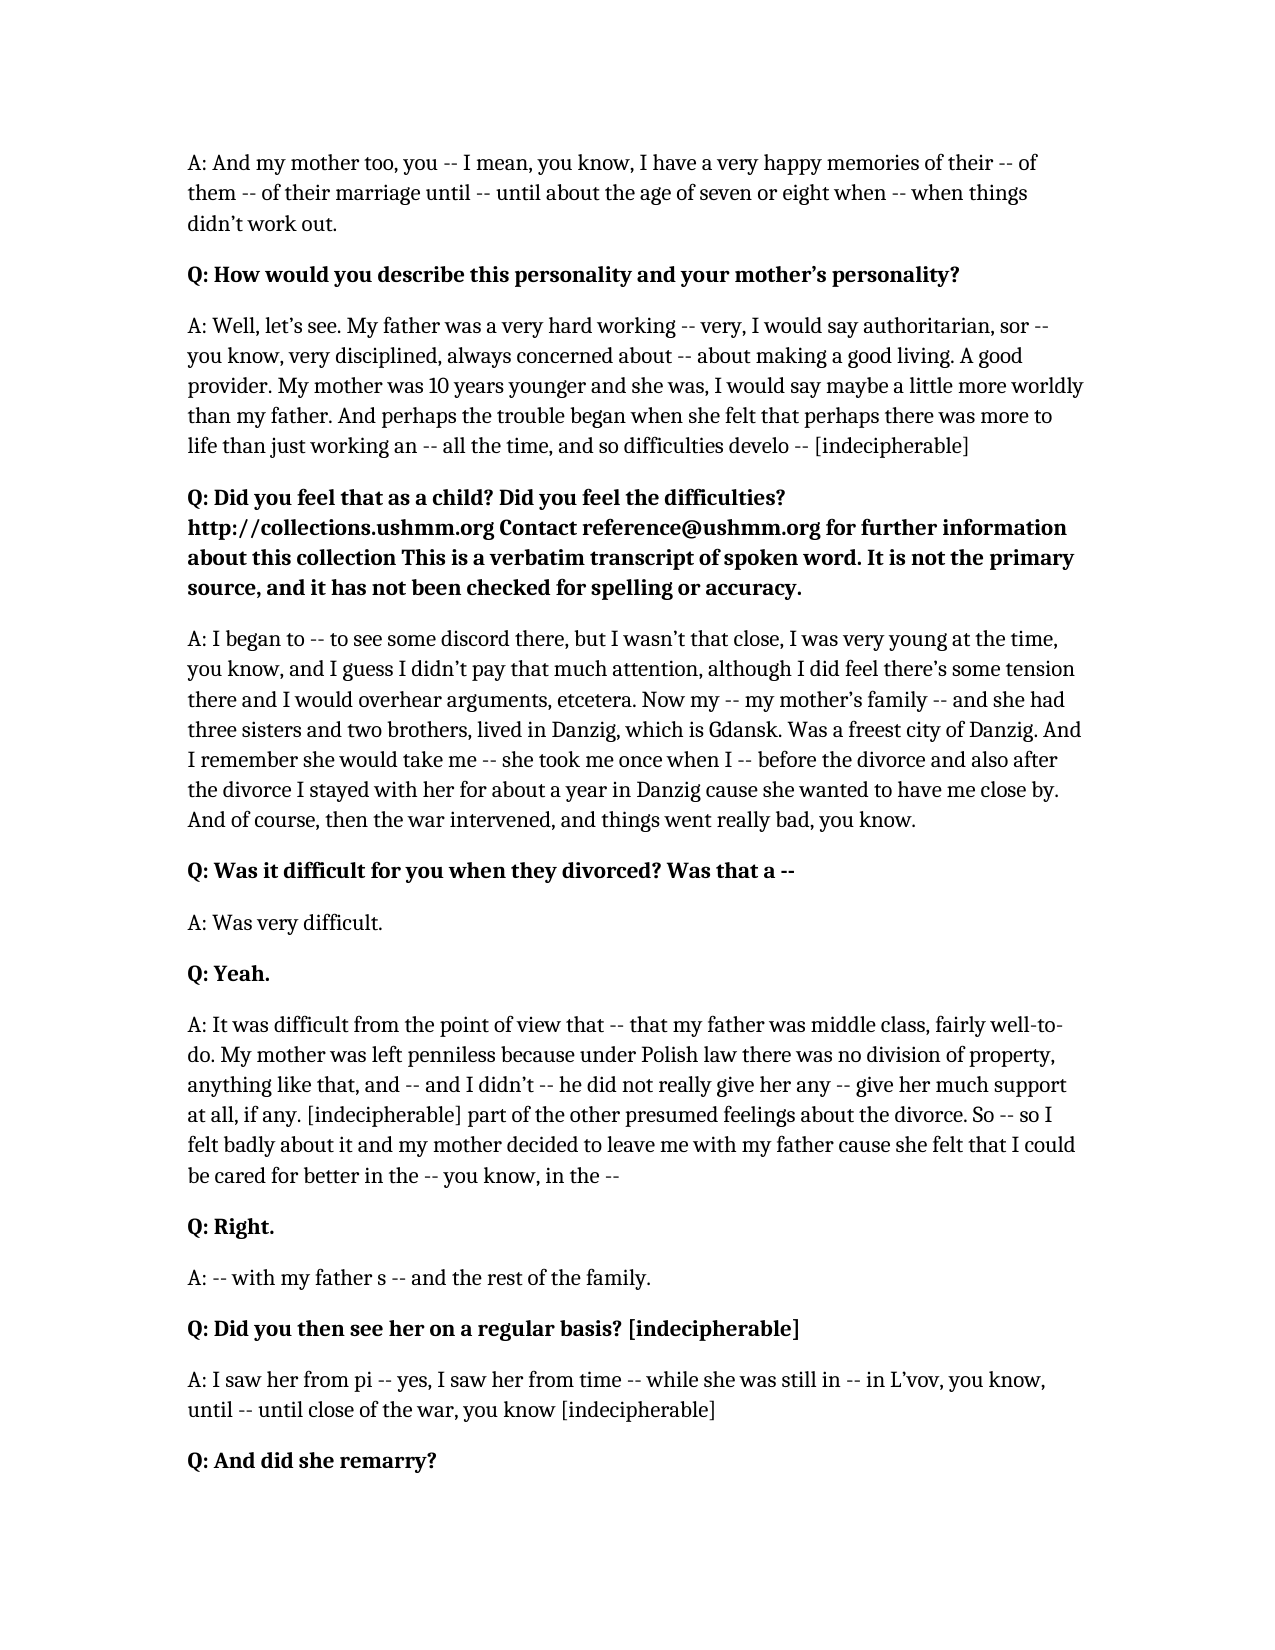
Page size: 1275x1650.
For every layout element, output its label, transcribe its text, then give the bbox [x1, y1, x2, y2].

text Q: How would you describe this personality and your mother’s personality? [187, 261, 1087, 288]
text A: It was difficult from the point of view that -- that my father was middle class, fairly well-to- do. My mother was left penniless because under Polish law there was no division of property, anything like that, and -- and I didn’t -- he did not really give her any -- give her much support at all, if any. [indecipherable] part of the other presumed feelings about the divorce. So -- so I felt badly about it and my mother decided to leave me with my father cause she felt that I could be cared for better in the -- you know, in the -- [187, 1011, 1087, 1189]
text Q: Yeah. [187, 960, 1087, 987]
text A: I began to -- to see some discord there, but I wasn’t that close, I was very young at the time, you know, and I guess I didn’t pay that much attention, although I did feel there’s some tension there and I would overhear arguments, etcetera. Now my -- my mother’s family -- and she had three sisters and two brothers, lived in Danzig, which is Gdansk. Was a freest city of Danzig. And I remember she would take me -- she took me once when I -- before the divorce and also after the divorce I stayed with her for about a year in Danzig cause she wanted to have me close by. And of course, then the war intervened, and things went really bad, you know. [187, 626, 1087, 834]
text A: And my mother too, you -- I mean, you know, I have a very happy memories of their -- of them -- of their marriage until -- until about the age of seven or eight when -- when things didn’t work out. [187, 150, 1087, 237]
text A: Well, let’s see. My father was a very hard working -- very, I would say authoritarian, sor -- you know, very disciplined, always concerned about -- about making a good living. A good provider. My mother was 10 years younger and she was, I would say maybe a little more worldly than my father. And perhaps the trouble began when she felt that perhaps there was more to life than just working an -- all the time, and so difficulties develo -- [indecipherable] [187, 312, 1087, 460]
text Q: Was it difficult for you when they divorced? Was that a -- [187, 858, 1087, 885]
text Q: Did you feel that as a child? Did you feel the difficulties? http://collections.ushmm.org Contact reference@ushmm.org for further information about this collection This is a verbatim transcript of spoken word. It is not the primary source, and it has not been checked for spelling or accuracy. [187, 484, 1087, 601]
text Q: Did you then see her on a regular basis? [indecipherable] [187, 1316, 1087, 1342]
text A: Was very difficult. [187, 909, 1087, 936]
text A: -- with my father s -- and the rest of the family. [187, 1264, 1087, 1291]
text A: I saw her from pi -- yes, I saw her from time -- while she was still in -- in L’vov, you know, until -- until close of the war, you know [indecipherable] [187, 1367, 1087, 1423]
text Q: Right. [187, 1213, 1087, 1240]
text Q: And did she remarry? [187, 1448, 1087, 1474]
